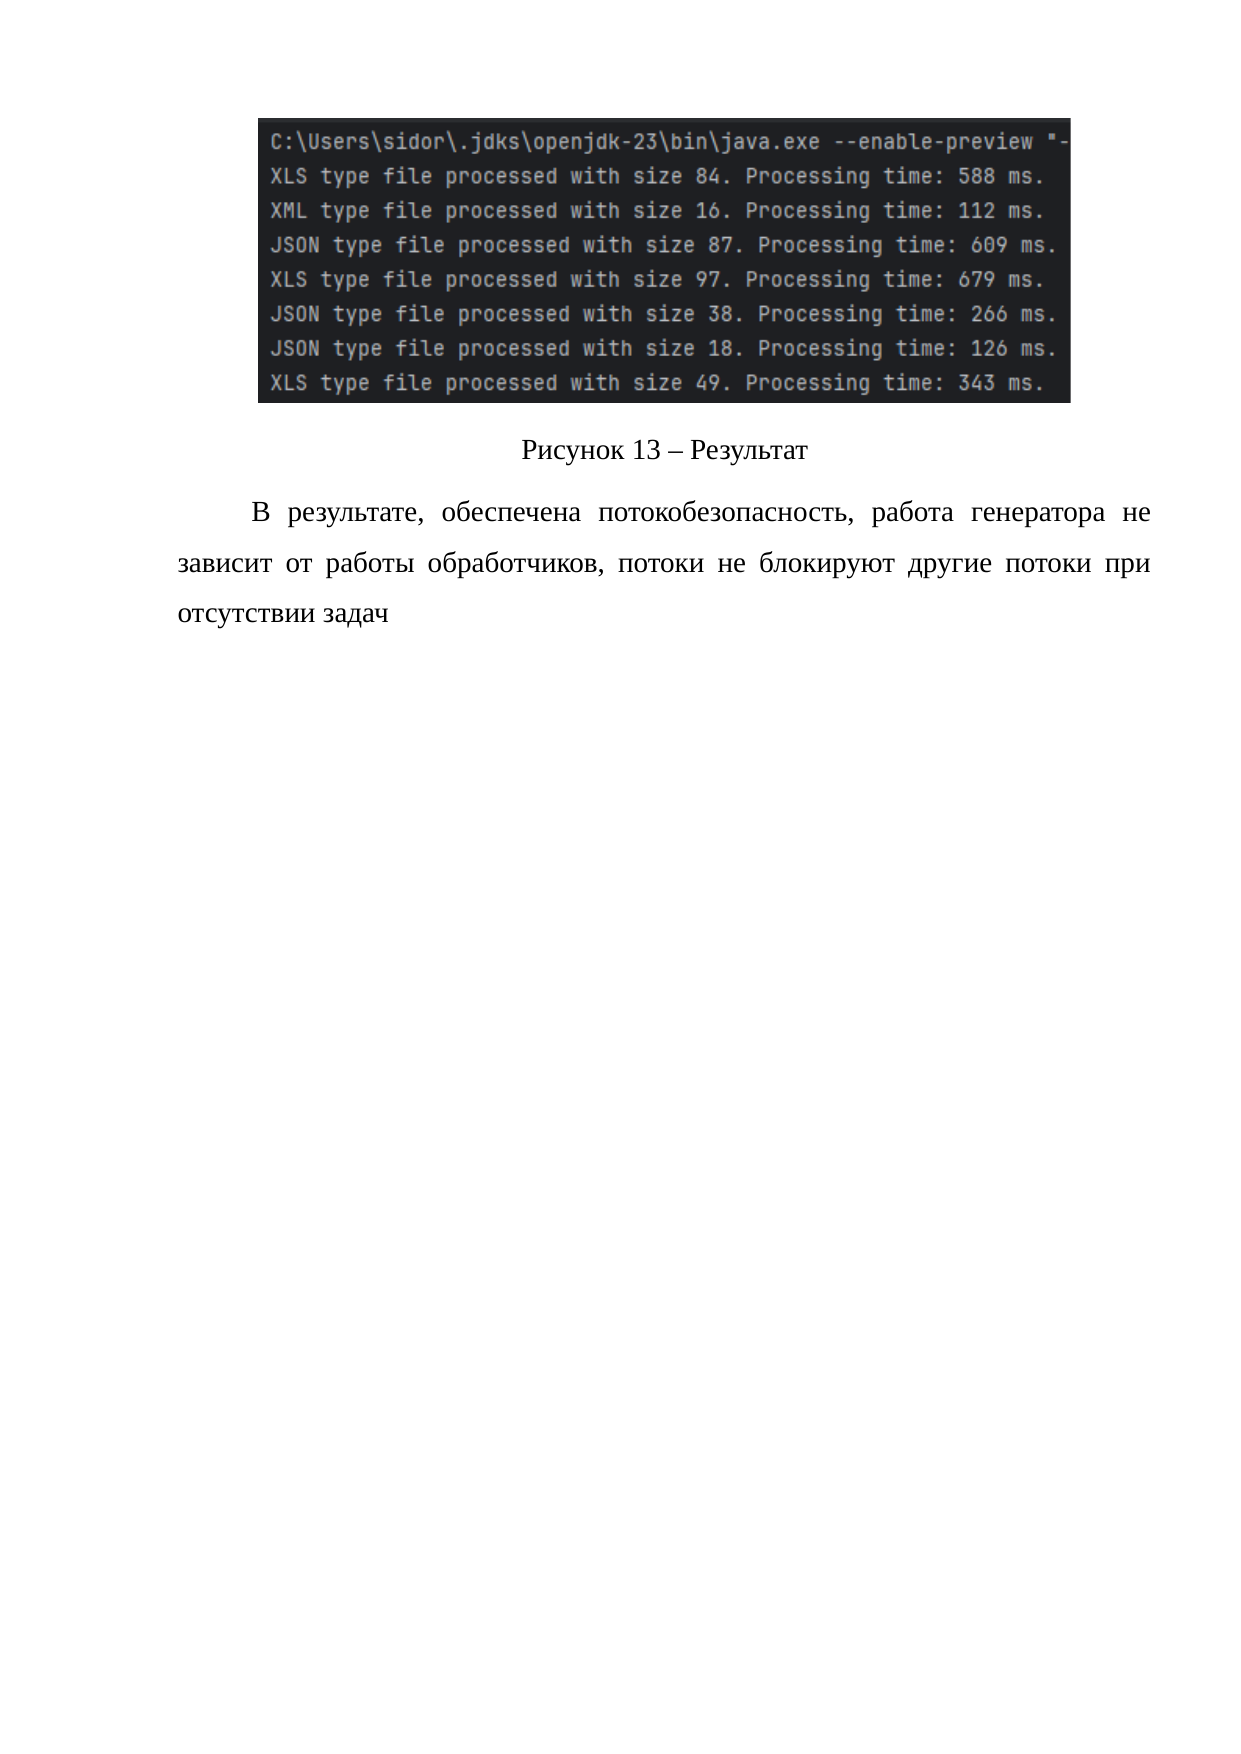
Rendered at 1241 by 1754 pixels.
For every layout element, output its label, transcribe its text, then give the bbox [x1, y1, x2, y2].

text В результате, обеспечена потокобезопасность, работа генератора не зависит от работы обработчиков, потоки не блокируют другие потоки при отсутствии задач [177, 494, 1152, 629]
picture [258, 118, 1071, 403]
text Рисунок 13 – Результат [177, 432, 1152, 465]
